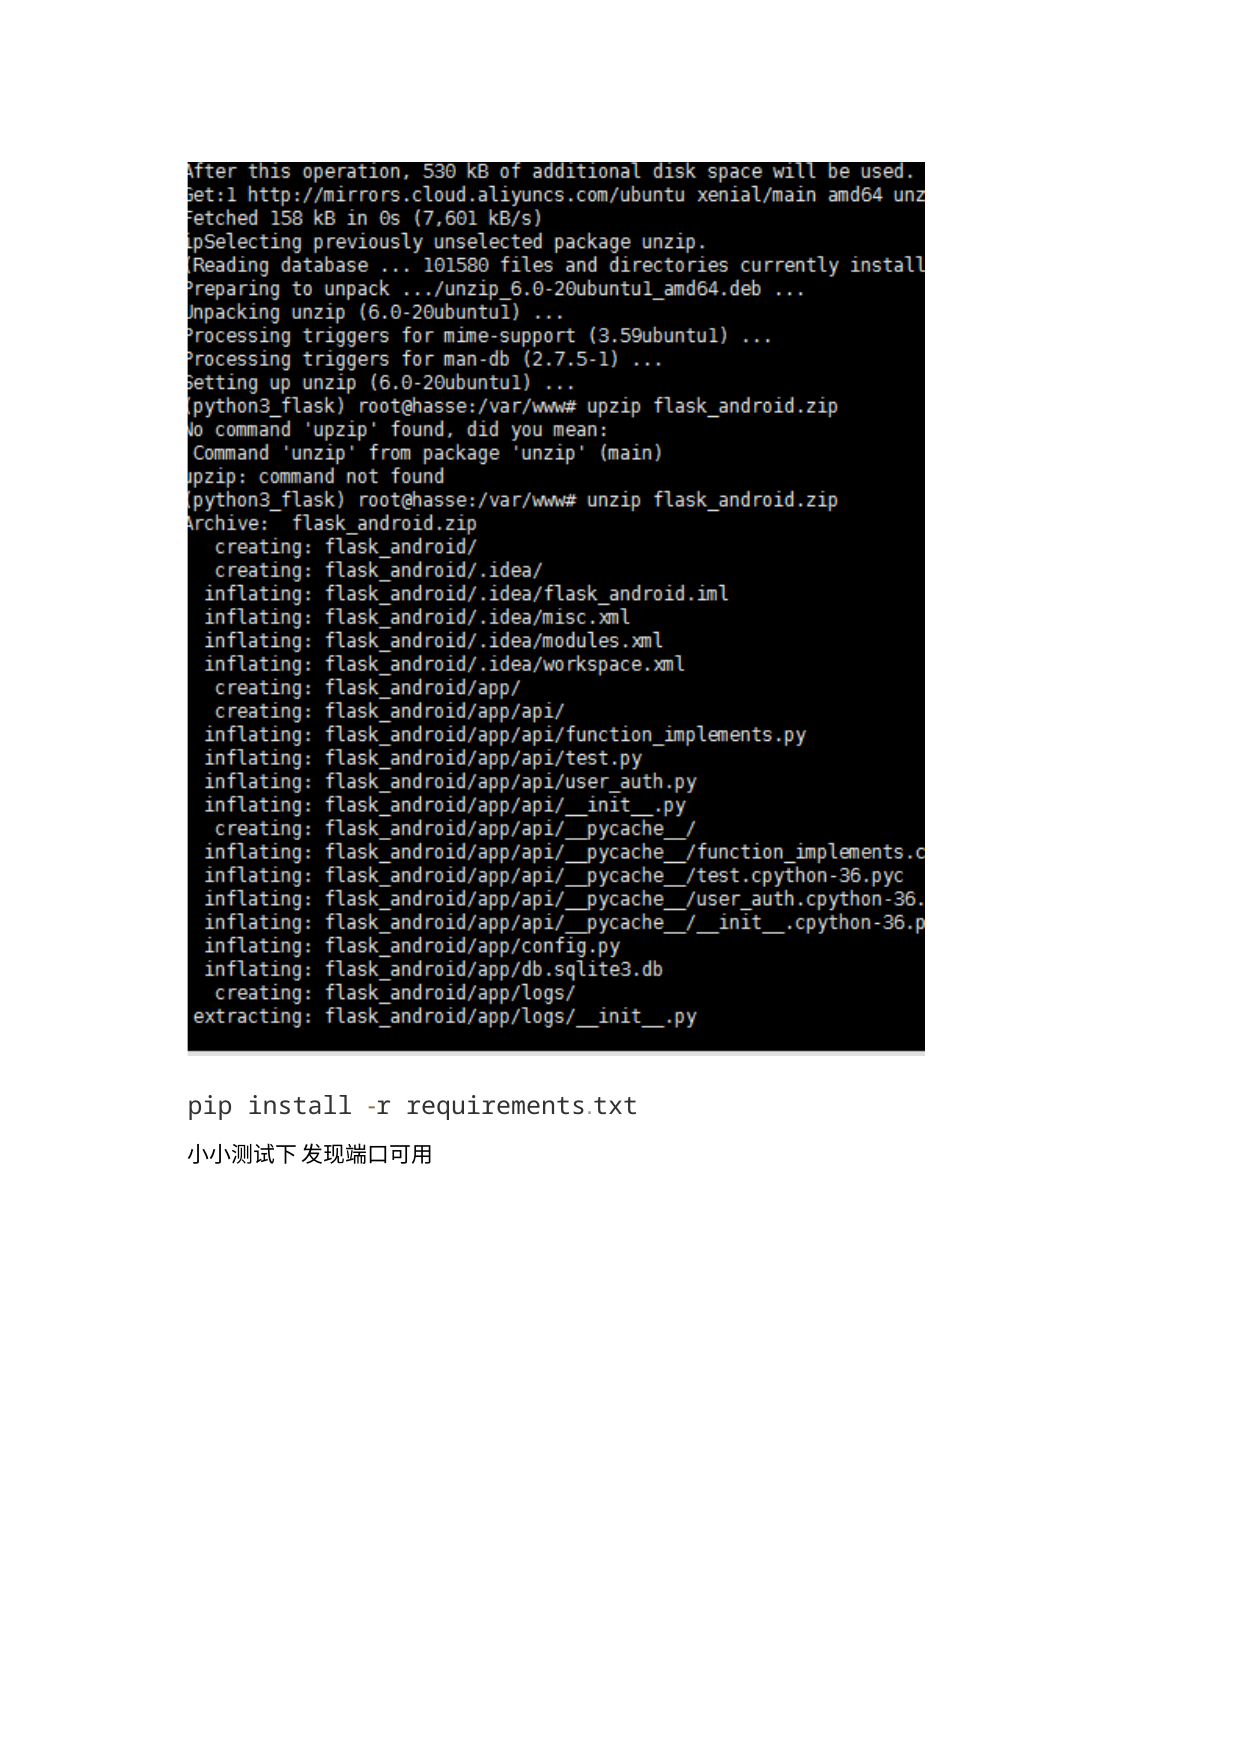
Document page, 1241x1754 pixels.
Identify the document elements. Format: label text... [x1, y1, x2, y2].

picture [187, 162, 925, 1056]
text pip install -r requirements.txt [187, 1072, 1053, 1137]
text 小小测试下 发现端口可用 [187, 1137, 1053, 1169]
